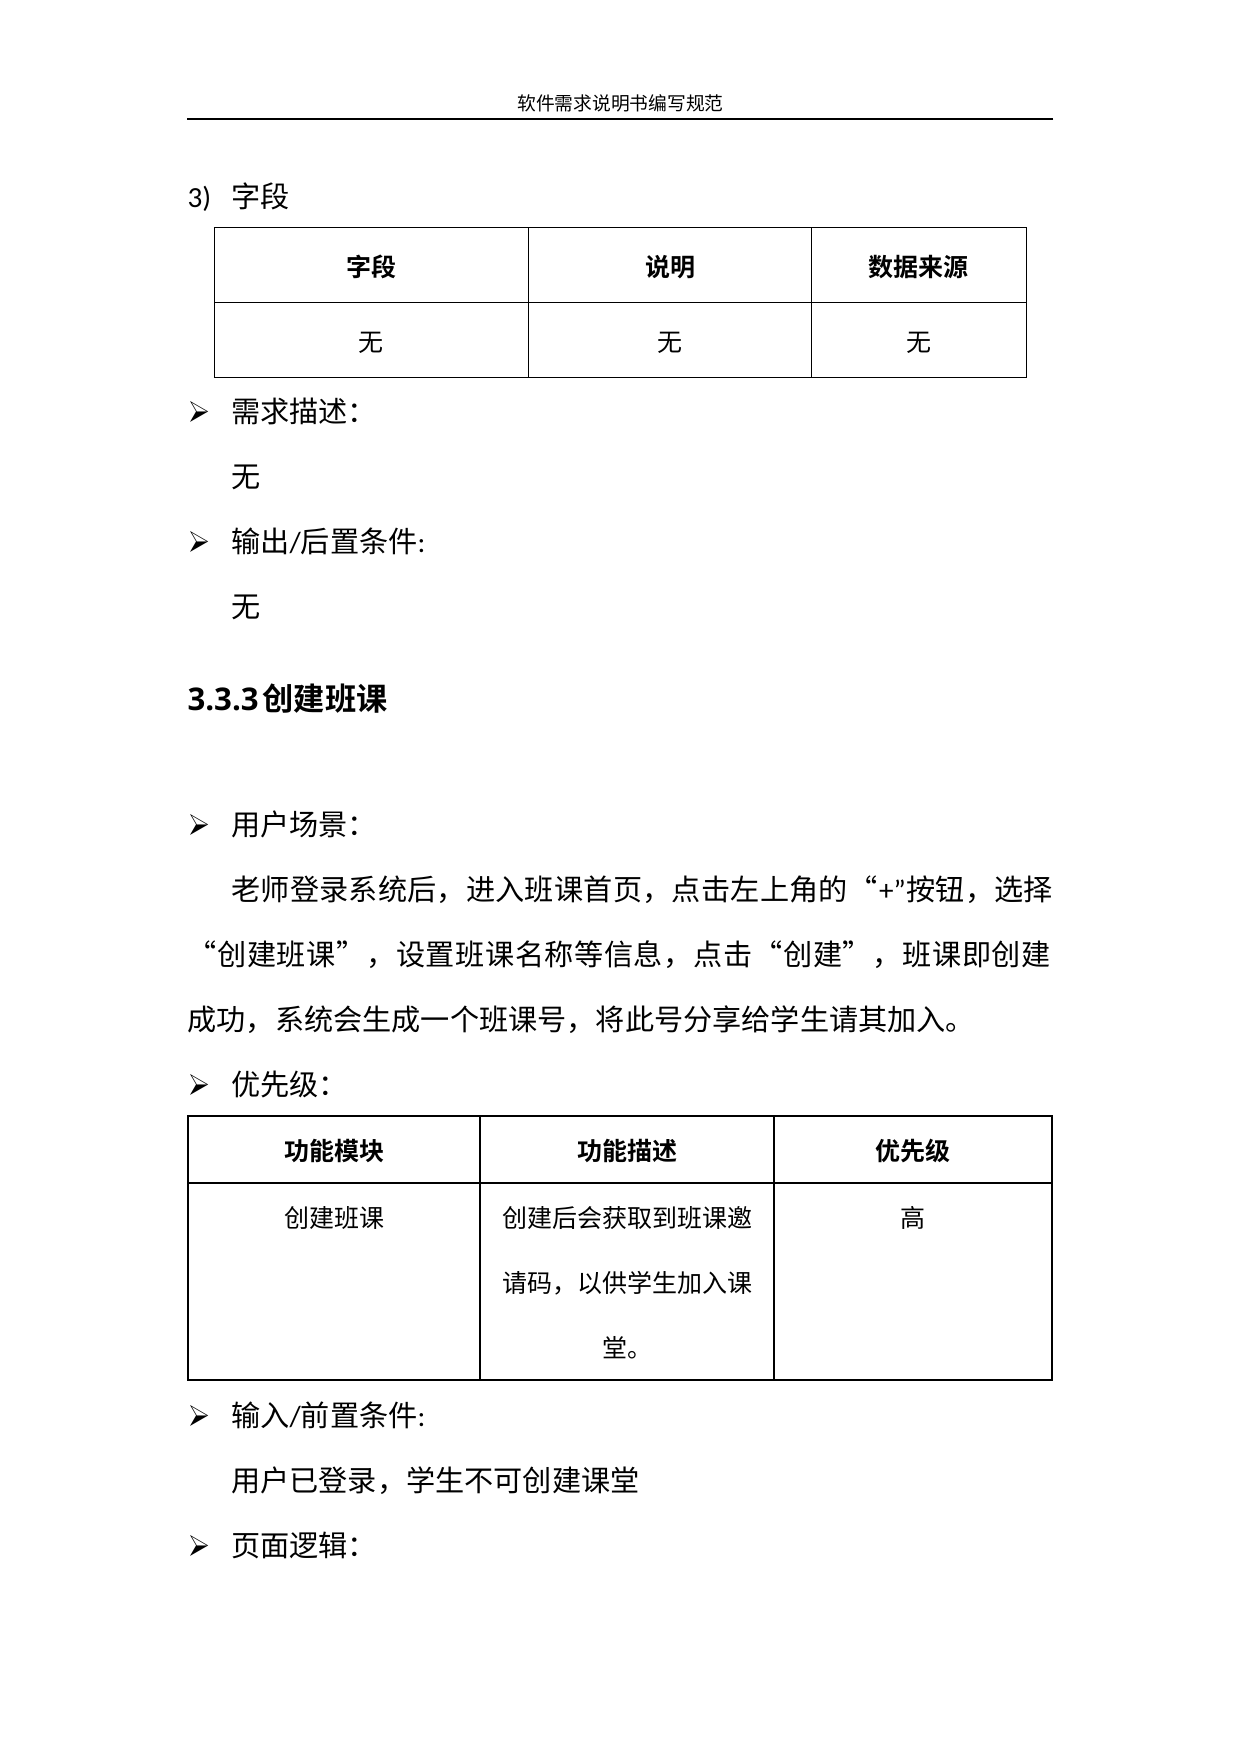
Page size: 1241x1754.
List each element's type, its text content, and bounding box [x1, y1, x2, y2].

text 无 [187, 443, 1053, 508]
table_header 字段 [215, 228, 528, 302]
list 页面逻辑： [187, 1511, 1053, 1576]
list 输入/前置条件: [187, 1381, 1053, 1446]
table_cell 创建后会获取到班课邀请码，以供学生加入课堂。 [481, 1184, 773, 1379]
table_cell 无 [529, 303, 811, 377]
subtitle 创建班课 [187, 665, 1053, 730]
table_header 优先级 [775, 1117, 1051, 1182]
list 输出/后置条件: [187, 508, 1053, 573]
table_header 功能描述 [481, 1117, 773, 1182]
table_cell 高 [775, 1184, 1051, 1379]
table_cell 无 [215, 303, 528, 377]
text 用户已登录，学生不可创建课堂 [187, 1446, 1053, 1511]
text 无 [187, 573, 1053, 638]
table_header 数据来源 [812, 228, 1026, 302]
list 需求描述： [187, 378, 1053, 443]
list 字段 [187, 162, 1053, 227]
list 用户场景： [187, 790, 1053, 855]
table_header 功能模块 [189, 1117, 479, 1182]
table_cell 无 [812, 303, 1026, 377]
table_header 说明 [529, 228, 811, 302]
text 老师登录系统后，进入班课首页，点击左上角的“+”按钮，选择“创建班课”，设置班课名称等信息，点击“创建”，班课即创建成功，系统会生成一个班课号，将此号分享给学生请其加入。 [187, 855, 1053, 1050]
table_cell 创建班课 [189, 1184, 479, 1379]
list 优先级： [187, 1050, 1053, 1115]
